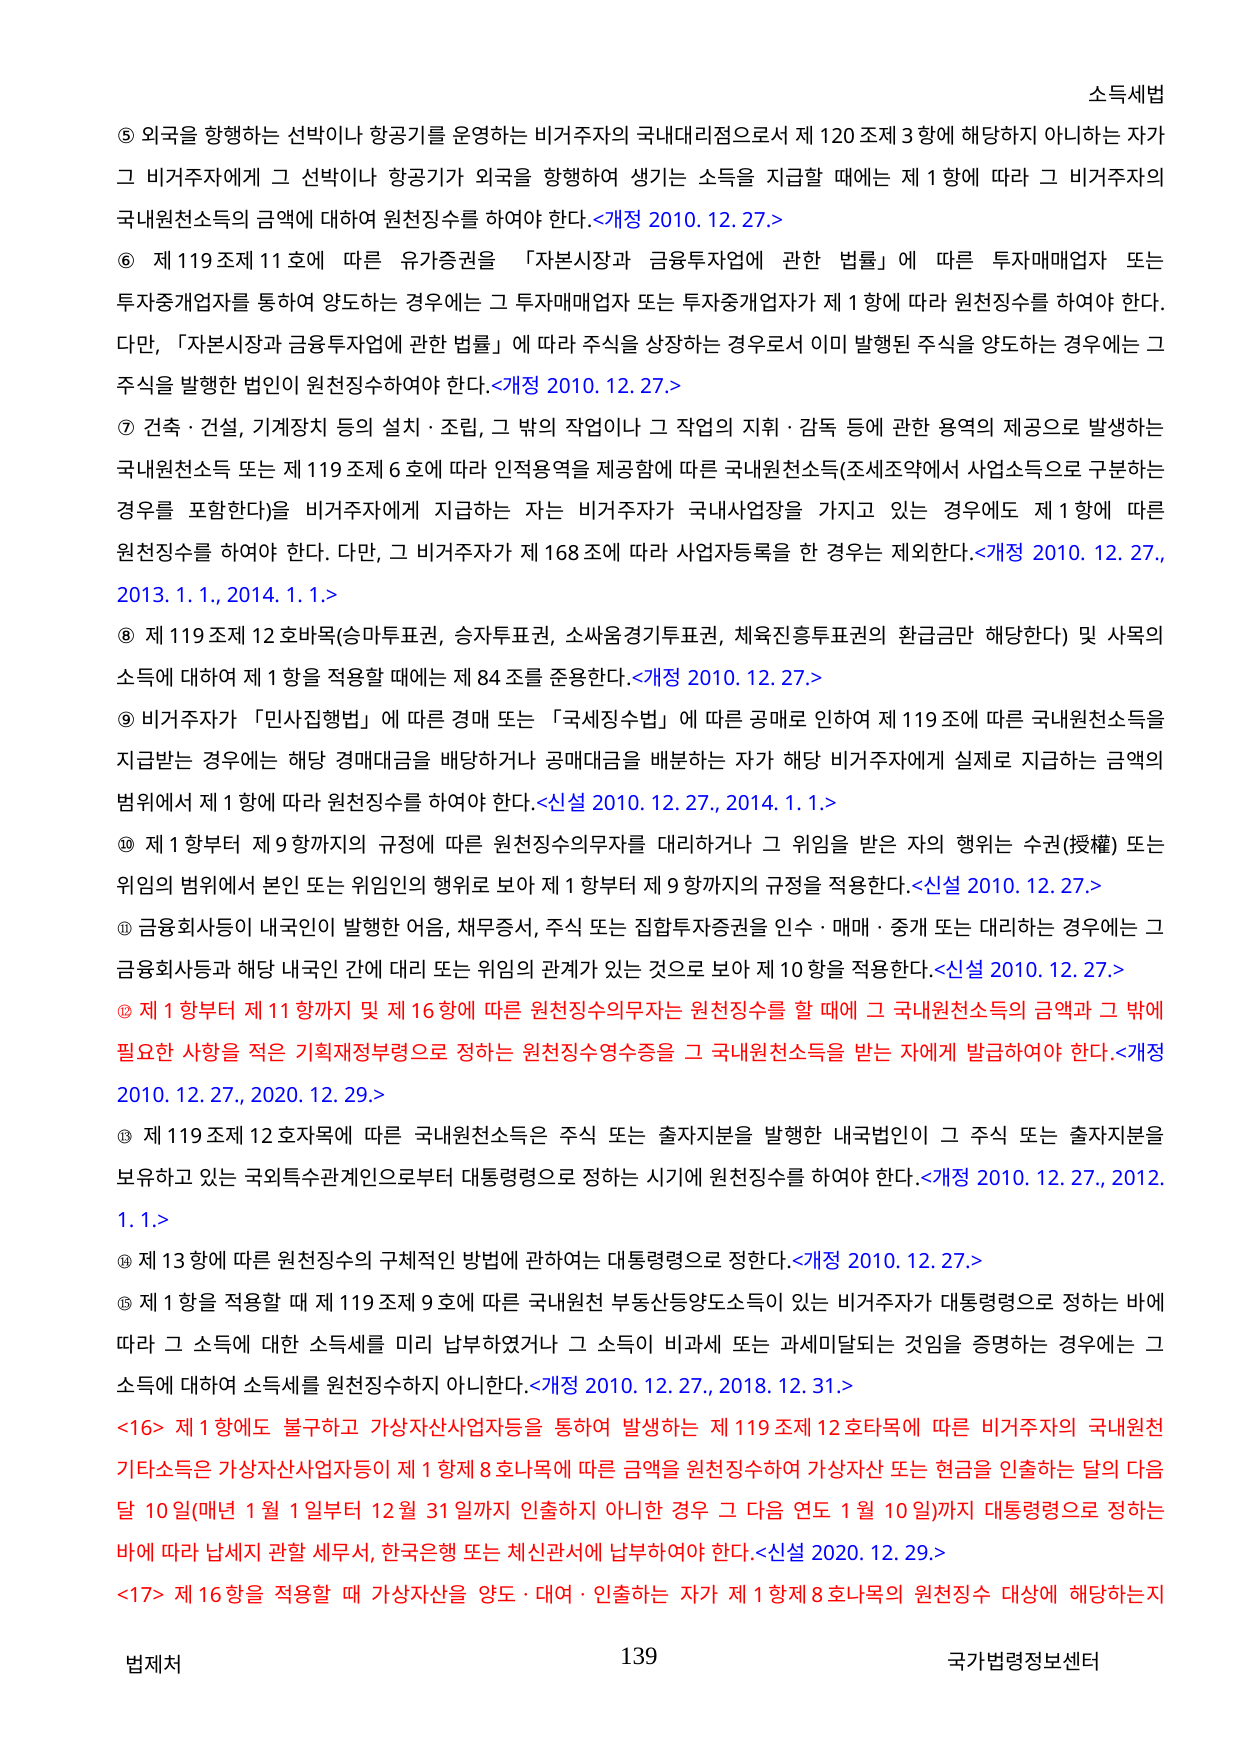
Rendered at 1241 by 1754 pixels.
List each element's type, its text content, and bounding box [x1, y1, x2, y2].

text ⑤ 외국을 항행하는 선박이나 항공기를 운영하는 비거주자의 국내대리점으로서 제120조제3항에 해당하지 아니하는 자가 그 비거주자에게 그 선박이나 항공기가 외국을 항행하여 생기는 소득을 지급할 때에는 제1항에 따라 그 비거주자의 국내원천소득의 금액에 대하여 원천징수를 하여야 한다.<개정 2010. 12. 27.> [117, 108, 1165, 233]
text ⑧ 제119조제12호바목(승마투표권, 승자투표권, 소싸움경기투표권, 체육진흥투표권의 환급금만 해당한다) 및 사목의 소득에 대하여 제1항을 적용할 때에는 제84조를 준용한다.<개정 2010. 12. 27.> [117, 608, 1165, 692]
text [117, 1567, 1165, 1608]
text ⑬ 제119조제12호자목에 따른 국내원천소득은 주식 또는 출자지분을 발행한 내국법인이 그 주식 또는 출자지분을 보유하고 있는 국외특수관계인으로부터 대통령령으로 정하는 시기에 원천징수를 하여야 한다.<개정 2010. 12. 27., 2012. 1. 1.> [117, 1108, 1165, 1233]
text ⑮ 제1항을 적용할 때 제119조제9호에 따른 국내원천 부동산등양도소득이 있는 비거주자가 대통령령으로 정하는 바에 따라 그 소득에 대한 소득세를 미리 납부하였거나 그 소득이 비과세 또는 과세미달되는 것임을 증명하는 경우에는 그 소득에 대하여 소득세를 원천징수하지 아니한다.<개정 2010. 12. 27., 2018. 12. 31.> [117, 1275, 1165, 1400]
text ⑪ 금융회사등이 내국인이 발행한 어음, 채무증서, 주식 또는 집합투자증권을 인수ㆍ매매ㆍ중개 또는 대리하는 경우에는 그 금융회사등과 해당 내국인 간에 대리 또는 위임의 관계가 있는 것으로 보아 제10항을 적용한다.<신설 2010. 12. 27.> [117, 900, 1165, 983]
text ⑦ 건축ㆍ건설, 기계장치 등의 설치ㆍ조립, 그 밖의 작업이나 그 작업의 지휘ㆍ감독 등에 관한 용역의 제공으로 발생하는 국내원천소득 또는 제119조제6호에 따라 인적용역을 제공함에 따른 국내원천소득(조세조약에서 사업소득으로 구분하는 경우를 포함한다)을 비거주자에게 지급하는 자는 비거주자가 국내사업장을 가지고 있는 경우에도 제1항에 따른 원천징수를 하여야 한다. 다만, 그 비거주자가 제168조에 따라 사업자등록을 한 경우는 제외한다.<개정 2010. 12. 27., 2013. 1. 1., 2014. 1. 1.> [117, 400, 1165, 608]
text ⑩ 제1항부터 제9항까지의 규정에 따른 원천징수의무자를 대리하거나 그 위임을 받은 자의 행위는 수권(授權) 또는 위임의 범위에서 본인 또는 위임인의 행위로 보아 제1항부터 제9항까지의 규정을 적용한다.<신설 2010. 12. 27.> [117, 817, 1165, 900]
text ⑥ 제119조제11호에 따른 유가증권을 「자본시장과 금융투자업에 관한 법률」에 따른 투자매매업자 또는 투자중개업자를 통하여 양도하는 경우에는 그 투자매매업자 또는 투자중개업자가 제1항에 따라 원천징수를 하여야 한다. 다만, 「자본시장과 금융투자업에 관한 법률」에 따라 주식을 상장하는 경우로서 이미 발행된 주식을 양도하는 경우에는 그 주식을 발행한 법인이 원천징수하여야 한다.<개정 2010. 12. 27.> [117, 233, 1165, 400]
text ⑭ 제13항에 따른 원천징수의 구체적인 방법에 관하여는 대통령령으로 정한다.<개정 2010. 12. 27.> [117, 1233, 1165, 1275]
text ⑫ 제1항부터 제11항까지 및 제16항에 따른 원천징수의무자는 원천징수를 할 때에 그 국내원천소득의 금액과 그 밖에 필요한 사항을 적은 기획재정부령으로 정하는 원천징수영수증을 그 국내원천소득을 받는 자에게 발급하여야 한다.<개정 2010. 12. 27., 2020. 12. 29.> [117, 983, 1165, 1108]
text ⑨ 비거주자가 「민사집행법」에 따른 경매 또는 「국세징수법」에 따른 공매로 인하여 제119조에 따른 국내원천소득을 지급받는 경우에는 해당 경매대금을 배당하거나 공매대금을 배분하는 자가 해당 비거주자에게 실제로 지급하는 금액의 범위에서 제1항에 따라 원천징수를 하여야 한다.<신설 2010. 12. 27., 2014. 1. 1.> [117, 692, 1165, 817]
text <16> 제1항에도 불구하고 가상자산사업자등을 통하여 발생하는 제119조제12호타목에 따른 비거주자의 국내원천 기타소득은 가상자산사업자등이 제1항제8호나목에 따른 금액을 원천징수하여 가상자산 또는 현금을 인출하는 달의 다음 달 10일(매년 1월 1일부터 12월 31일까지 인출하지 아니한 경우 그 다음 연도 1월 10일)까지 대통령령으로 정하는 바에 따라 납세지 관할 세무서, 한국은행 또는 체신관서에 납부하여야 한다.<신설 2020. 12. 29.> [117, 1400, 1165, 1567]
